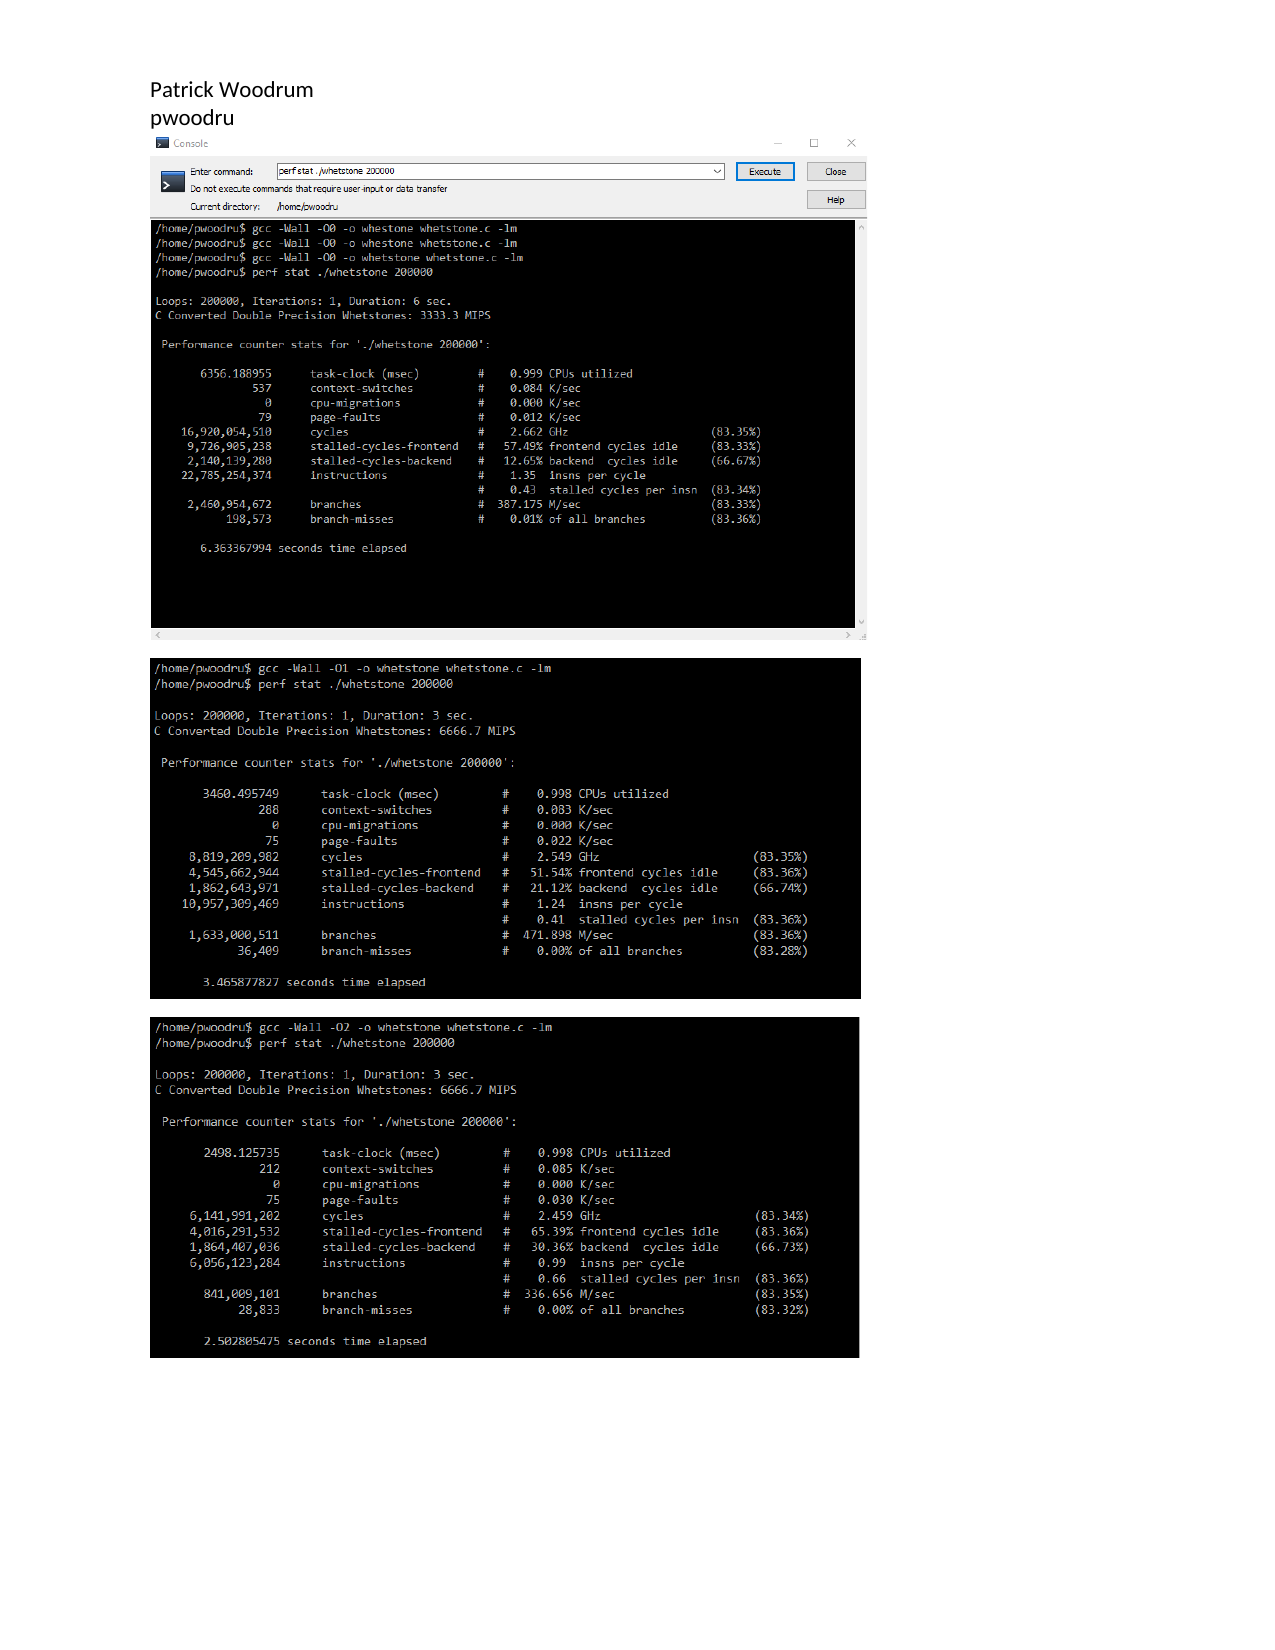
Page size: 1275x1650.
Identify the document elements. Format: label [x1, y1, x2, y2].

picture [150, 131, 868, 640]
picture [150, 658, 861, 999]
picture [150, 1017, 860, 1358]
